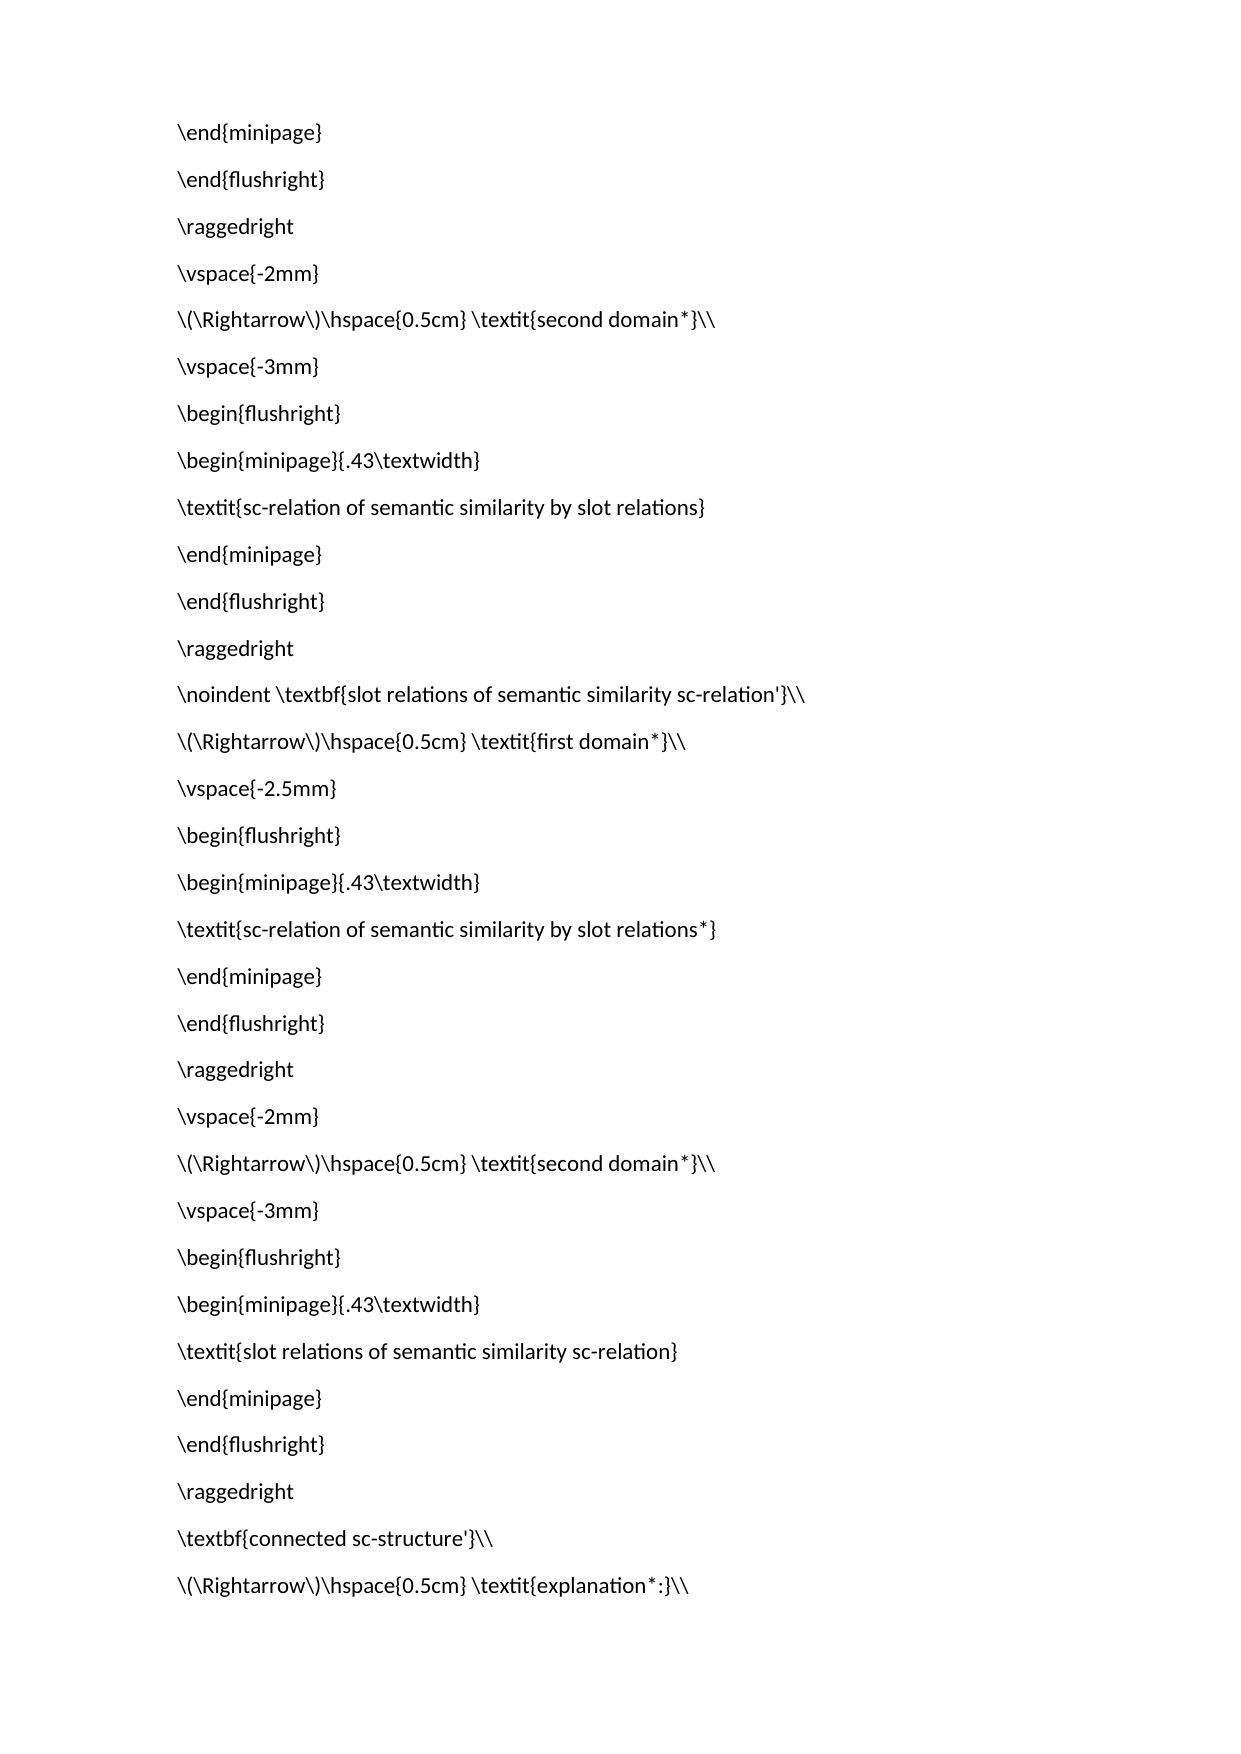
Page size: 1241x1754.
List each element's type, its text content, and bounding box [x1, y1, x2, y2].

text \end{minipage} [177, 1384, 1152, 1412]
text \textit{slot relations of semantic similarity sc-relation} [177, 1337, 1152, 1365]
text \(\Rightarrow\)\hspace{0.5cm} \textit{explanation*:}\\ [177, 1571, 1152, 1599]
text \vspace{-2mm} [177, 1102, 1152, 1131]
text \vspace{-3mm} [177, 1196, 1152, 1224]
text \raggedright [177, 212, 1152, 240]
text \end{minipage} [177, 962, 1152, 990]
text \raggedright [177, 1477, 1152, 1506]
text \end{flushright} [177, 1009, 1152, 1037]
text \end{minipage} [177, 540, 1152, 568]
text \end{minipage} [177, 118, 1152, 146]
text \vspace{-2mm} [177, 259, 1152, 287]
text \begin{flushright} [177, 821, 1152, 849]
text \begin{minipage}{.43\textwidth} [177, 1290, 1152, 1318]
text \begin{flushright} [177, 399, 1152, 427]
text \vspace{-2.5mm} [177, 774, 1152, 802]
text \begin{minipage}{.43\textwidth} [177, 446, 1152, 474]
text \end{flushright} [177, 1431, 1152, 1459]
text \vspace{-3mm} [177, 352, 1152, 381]
text \end{flushright} [177, 165, 1152, 193]
text \(\Rightarrow\)\hspace{0.5cm} \textit{second domain*}\\ [177, 1149, 1152, 1177]
text \textbf{connected sc-structure'}\\ [177, 1524, 1152, 1552]
text \begin{minipage}{.43\textwidth} [177, 868, 1152, 896]
text \noindent \textbf{slot relations of semantic similarity sc-relation'}\\ [177, 681, 1152, 709]
text \textit{sc-relation of semantic similarity by slot relations*} [177, 915, 1152, 943]
text \begin{flushright} [177, 1243, 1152, 1271]
text \end{flushright} [177, 587, 1152, 615]
text \(\Rightarrow\)\hspace{0.5cm} \textit{first domain*}\\ [177, 727, 1152, 756]
text \raggedright [177, 1056, 1152, 1084]
text \textit{sc-relation of semantic similarity by slot relations} [177, 493, 1152, 521]
text \(\Rightarrow\)\hspace{0.5cm} \textit{second domain*}\\ [177, 306, 1152, 334]
text \raggedright [177, 634, 1152, 662]
